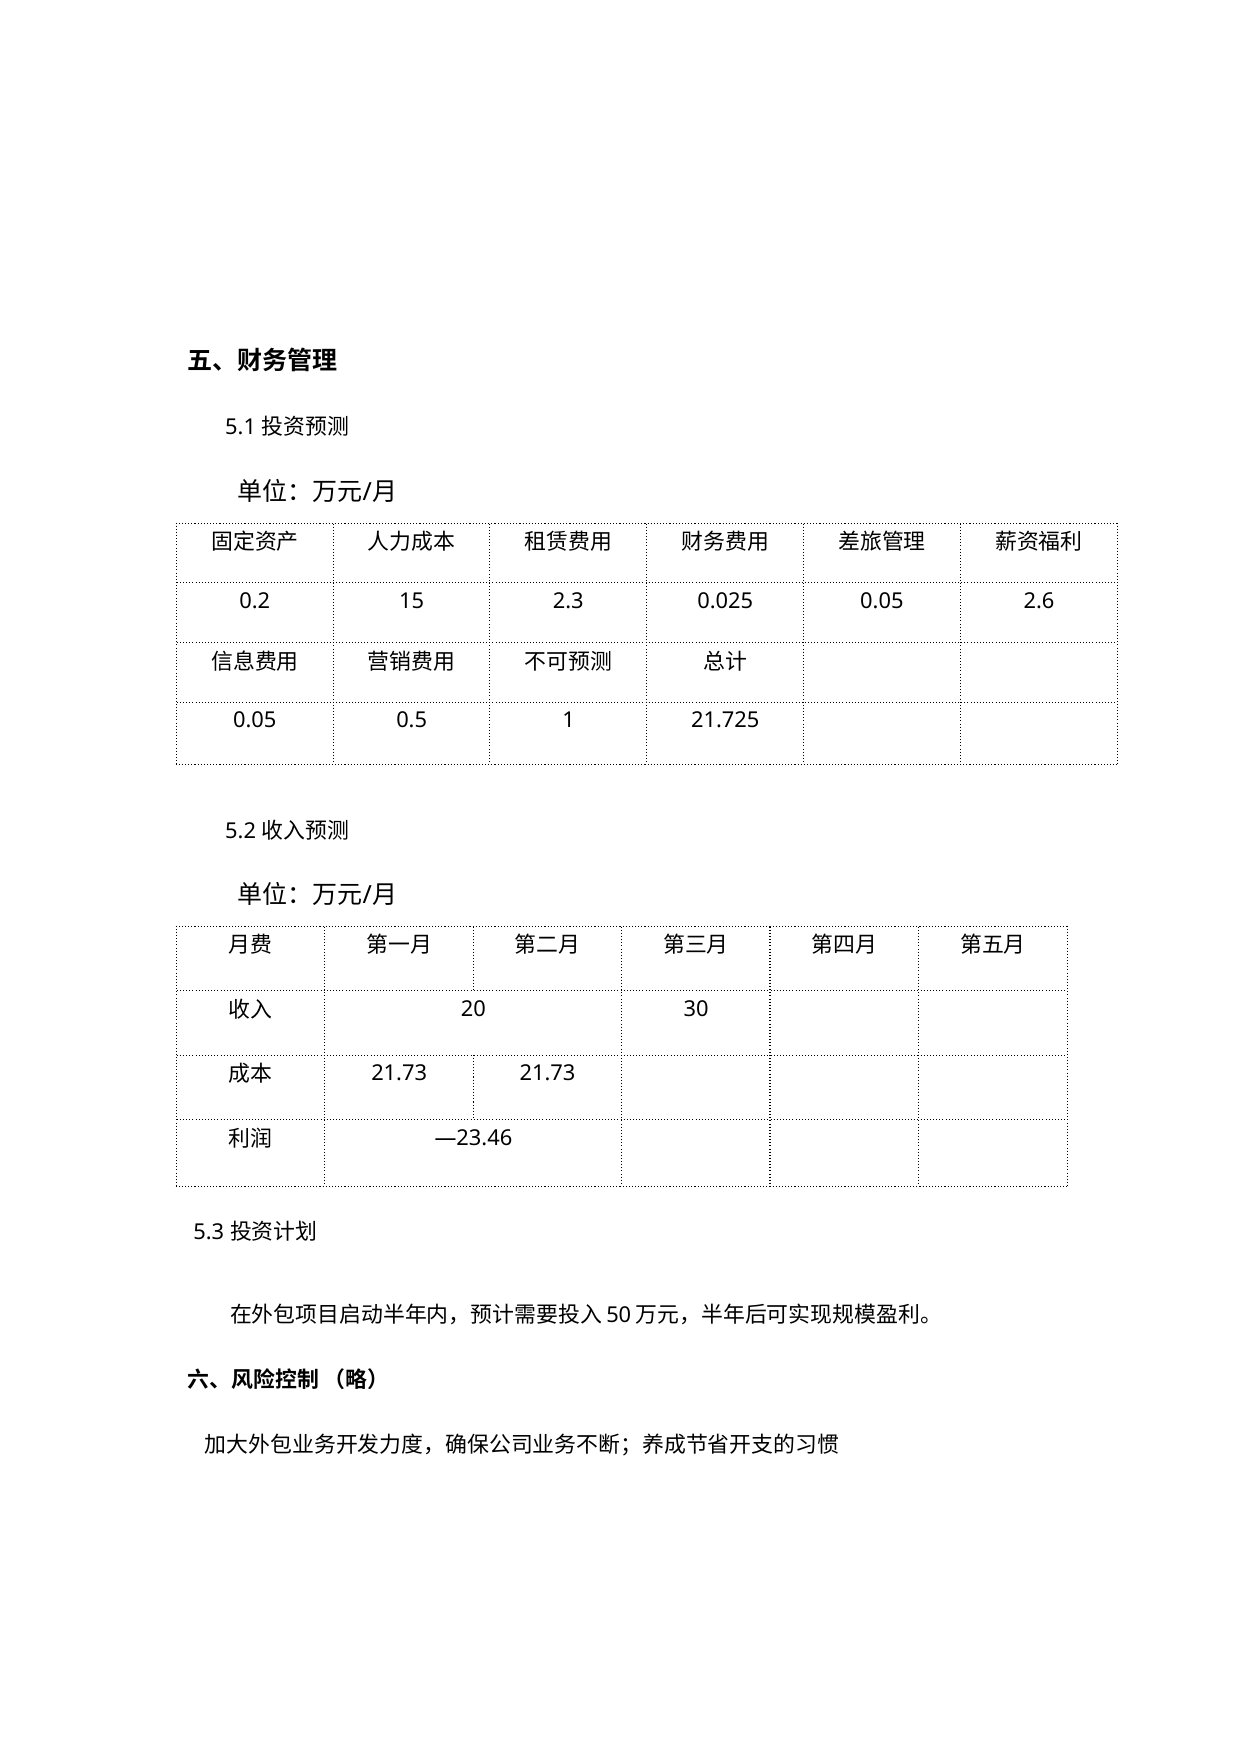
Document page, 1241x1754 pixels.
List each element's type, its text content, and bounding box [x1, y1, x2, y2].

table_cell [919, 1119, 1067, 1186]
table_cell [770, 1055, 918, 1119]
table_header 差旅管理 [803, 523, 960, 582]
table_cell [622, 1119, 770, 1186]
table_cell [770, 1119, 918, 1186]
list 5.2 收入预测 [225, 812, 1053, 845]
table_header 月费 [176, 926, 325, 990]
table_cell 1 [490, 702, 647, 764]
table_header 财务费用 [647, 523, 803, 582]
table_cell 0.2 [176, 582, 333, 642]
table_header 人力成本 [333, 523, 490, 582]
table_cell 0.05 [176, 702, 333, 764]
text 五、财务管理 [187, 326, 1053, 391]
table_cell 2.6 [960, 582, 1117, 642]
table_cell 21.725 [647, 702, 803, 764]
text 六、风险控制 （略） [187, 1361, 1053, 1394]
table_cell [919, 990, 1067, 1054]
table_header 租赁费用 [490, 523, 647, 582]
table_cell —23.46 [325, 1119, 622, 1186]
table_cell 不可预测 [490, 642, 647, 702]
table_cell 2.3 [490, 582, 647, 642]
table_cell [960, 642, 1117, 702]
table_header 第一月 [325, 926, 473, 990]
table_cell [622, 1055, 770, 1119]
table_cell 0.5 [333, 702, 490, 764]
table_cell 营销费用 [333, 642, 490, 702]
table_cell [803, 642, 960, 702]
table_header 薪资福利 [960, 523, 1117, 582]
table_cell 信息费用 [176, 642, 333, 702]
table_header 第四月 [770, 926, 918, 990]
text 单位：万元/月 [187, 861, 1053, 926]
table_cell 总计 [647, 642, 803, 702]
text 在外包项目启动半年内，预计需要投入50万元，半年后可实现规模盈利。 [187, 1296, 1053, 1329]
table_cell 20 [325, 990, 622, 1054]
text 单位：万元/月 [187, 457, 1053, 522]
table_cell 21.73 [473, 1055, 622, 1119]
subtitle 5.3 投资计划 [187, 1214, 1053, 1246]
table_cell 30 [622, 990, 770, 1054]
table_cell 0.025 [647, 582, 803, 642]
table_cell [803, 702, 960, 764]
table_header 固定资产 [176, 523, 333, 582]
table_cell 收入 [176, 990, 325, 1054]
table_cell [770, 990, 918, 1054]
table_cell 21.73 [325, 1055, 473, 1119]
list 5.1 投资预测 [225, 409, 1053, 442]
table_header 第五月 [919, 926, 1067, 990]
table_cell [960, 702, 1117, 764]
table_header 第二月 [473, 926, 622, 990]
table_cell 15 [333, 582, 490, 642]
table_header 第三月 [622, 926, 770, 990]
table_cell 成本 [176, 1055, 325, 1119]
table_cell [919, 1055, 1067, 1119]
text 加大外包业务开发力度，确保公司业务不断；养成节省开支的习惯 [187, 1426, 1053, 1459]
table_cell 利润 [176, 1119, 325, 1186]
table_cell 0.05 [803, 582, 960, 642]
